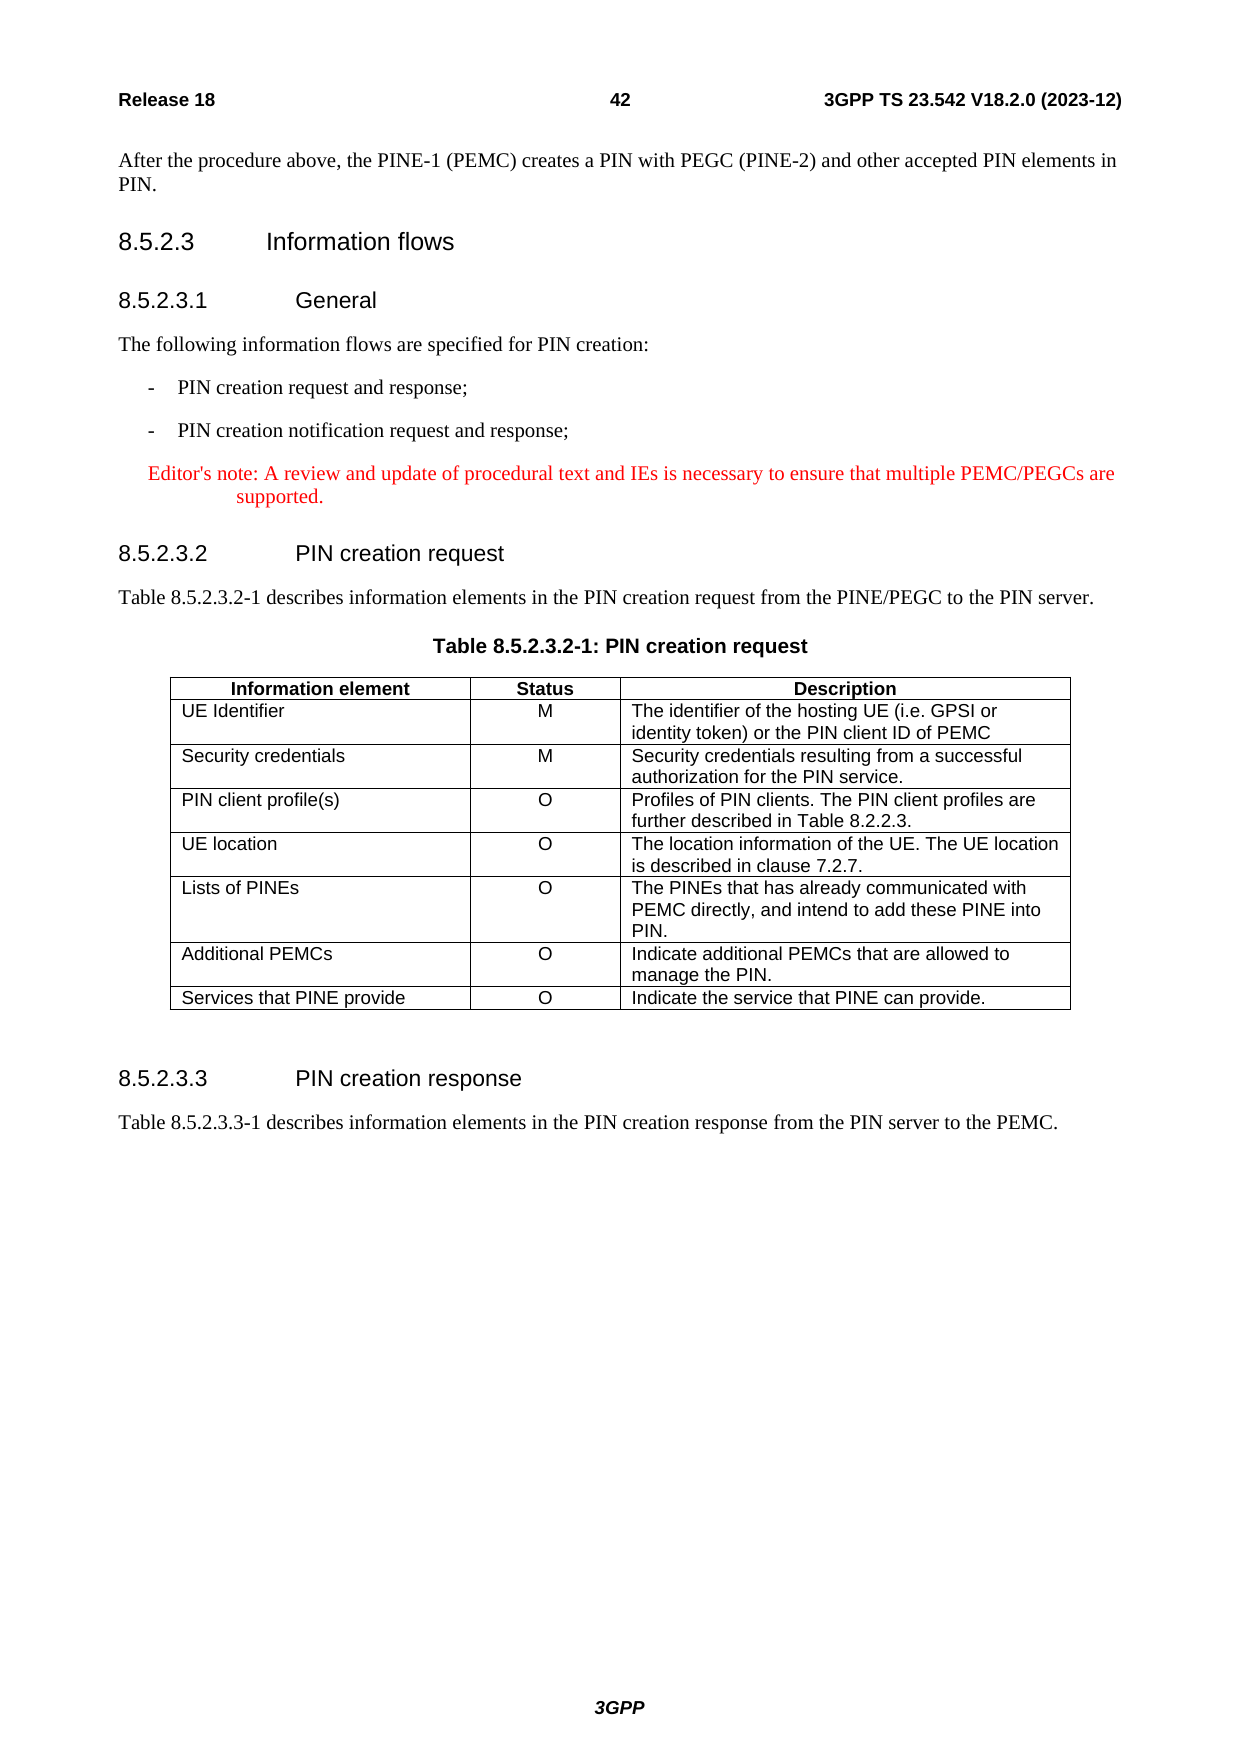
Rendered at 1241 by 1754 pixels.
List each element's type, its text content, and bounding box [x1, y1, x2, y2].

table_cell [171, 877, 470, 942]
text The following information flows are specified for PIN creation: [118, 332, 1122, 356]
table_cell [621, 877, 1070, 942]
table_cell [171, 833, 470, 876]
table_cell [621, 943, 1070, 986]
text Table 8.5.2.3.3-1 describes information elements in the PIN creation response from the PIN server to the PEMC. [118, 1110, 1122, 1134]
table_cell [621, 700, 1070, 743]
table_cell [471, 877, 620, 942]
text - PIN creation request and response; [148, 375, 1122, 399]
text 8.5.2.3.1 General [118, 287, 1122, 313]
text 8.5.2.3.3 PIN creation response [118, 1065, 1122, 1091]
text Editor's note: A review and update of procedural text and IEs is necessary to ensure that multiple PEMC/PEGCs are supported. [148, 460, 1122, 508]
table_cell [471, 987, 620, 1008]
text 8.5.2.3.2 PIN creation request [118, 540, 1122, 566]
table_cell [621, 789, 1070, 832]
text After the procedure above, the PINE-1 (PEMC) creates a PIN with PEGC (PINE-2) and other accepted PIN elements in PIN. [118, 147, 1122, 196]
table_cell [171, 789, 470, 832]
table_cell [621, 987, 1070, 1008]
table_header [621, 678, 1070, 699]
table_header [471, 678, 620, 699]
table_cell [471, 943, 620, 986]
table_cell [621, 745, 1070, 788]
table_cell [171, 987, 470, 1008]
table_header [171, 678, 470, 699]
text - PIN creation notification request and response; [148, 418, 1122, 442]
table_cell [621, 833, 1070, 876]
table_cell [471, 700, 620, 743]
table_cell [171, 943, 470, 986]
text Table 8.5.2.3.2-1 describes information elements in the PIN creation request from the PINE/PEGC to the PIN server. [118, 585, 1122, 609]
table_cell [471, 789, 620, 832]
text Table 8.5.2.3.2-1: PIN creation request [118, 634, 1122, 658]
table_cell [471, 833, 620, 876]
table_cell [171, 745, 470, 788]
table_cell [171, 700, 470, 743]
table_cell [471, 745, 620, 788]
subtitle 8.5.2.3 Information flows [118, 227, 1122, 256]
